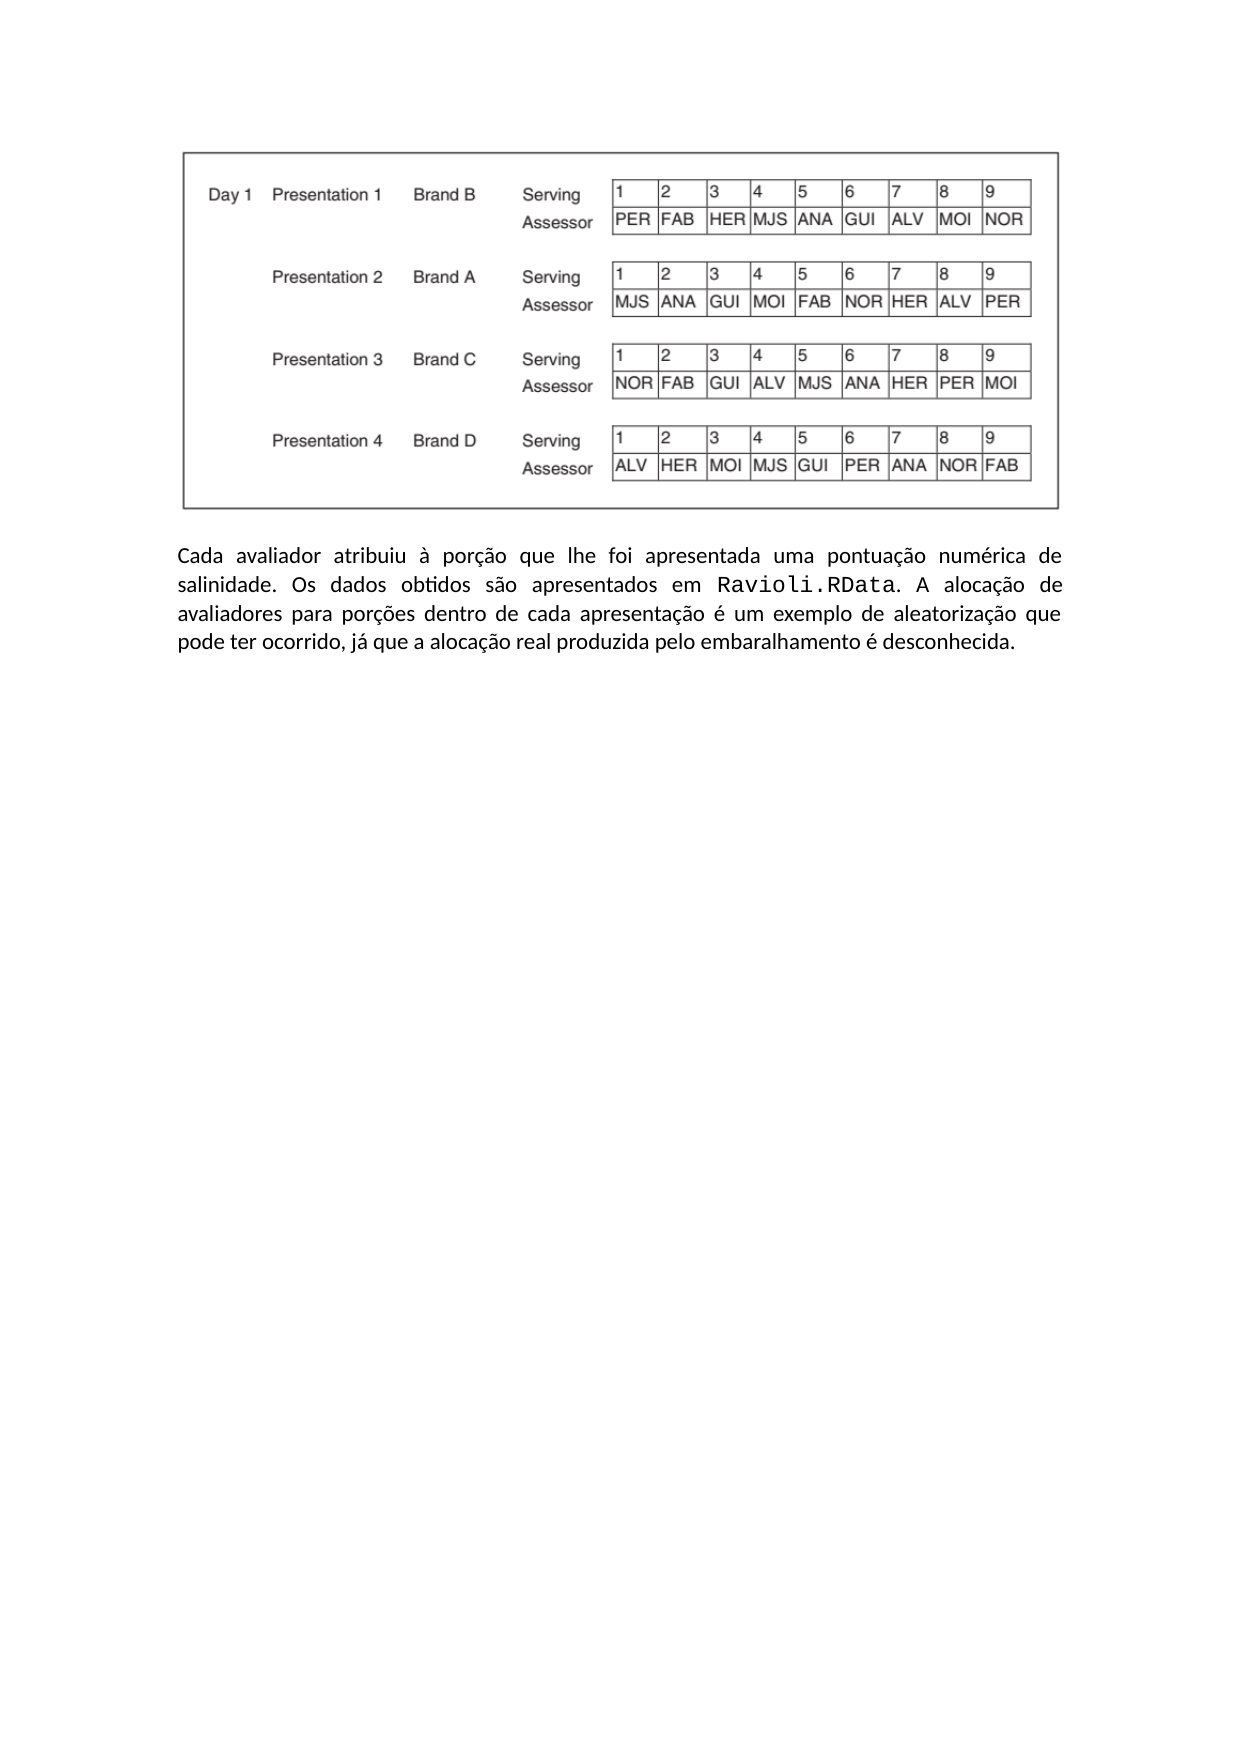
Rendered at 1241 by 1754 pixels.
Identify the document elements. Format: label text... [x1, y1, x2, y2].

text Cada avaliador atribuiu à porção que lhe foi apresentada uma pontuação numérica de salinidade. Os dados obtidos são apresentados em Ravioli.RData. A alocação de avaliadores para porções dentro de cada apresentação é um exemplo de aleatorização que pode ter ocorrido, já que a alocação real produzida pelo embaralhamento é desconhecida. [177, 542, 1063, 655]
picture [177, 147, 1063, 514]
